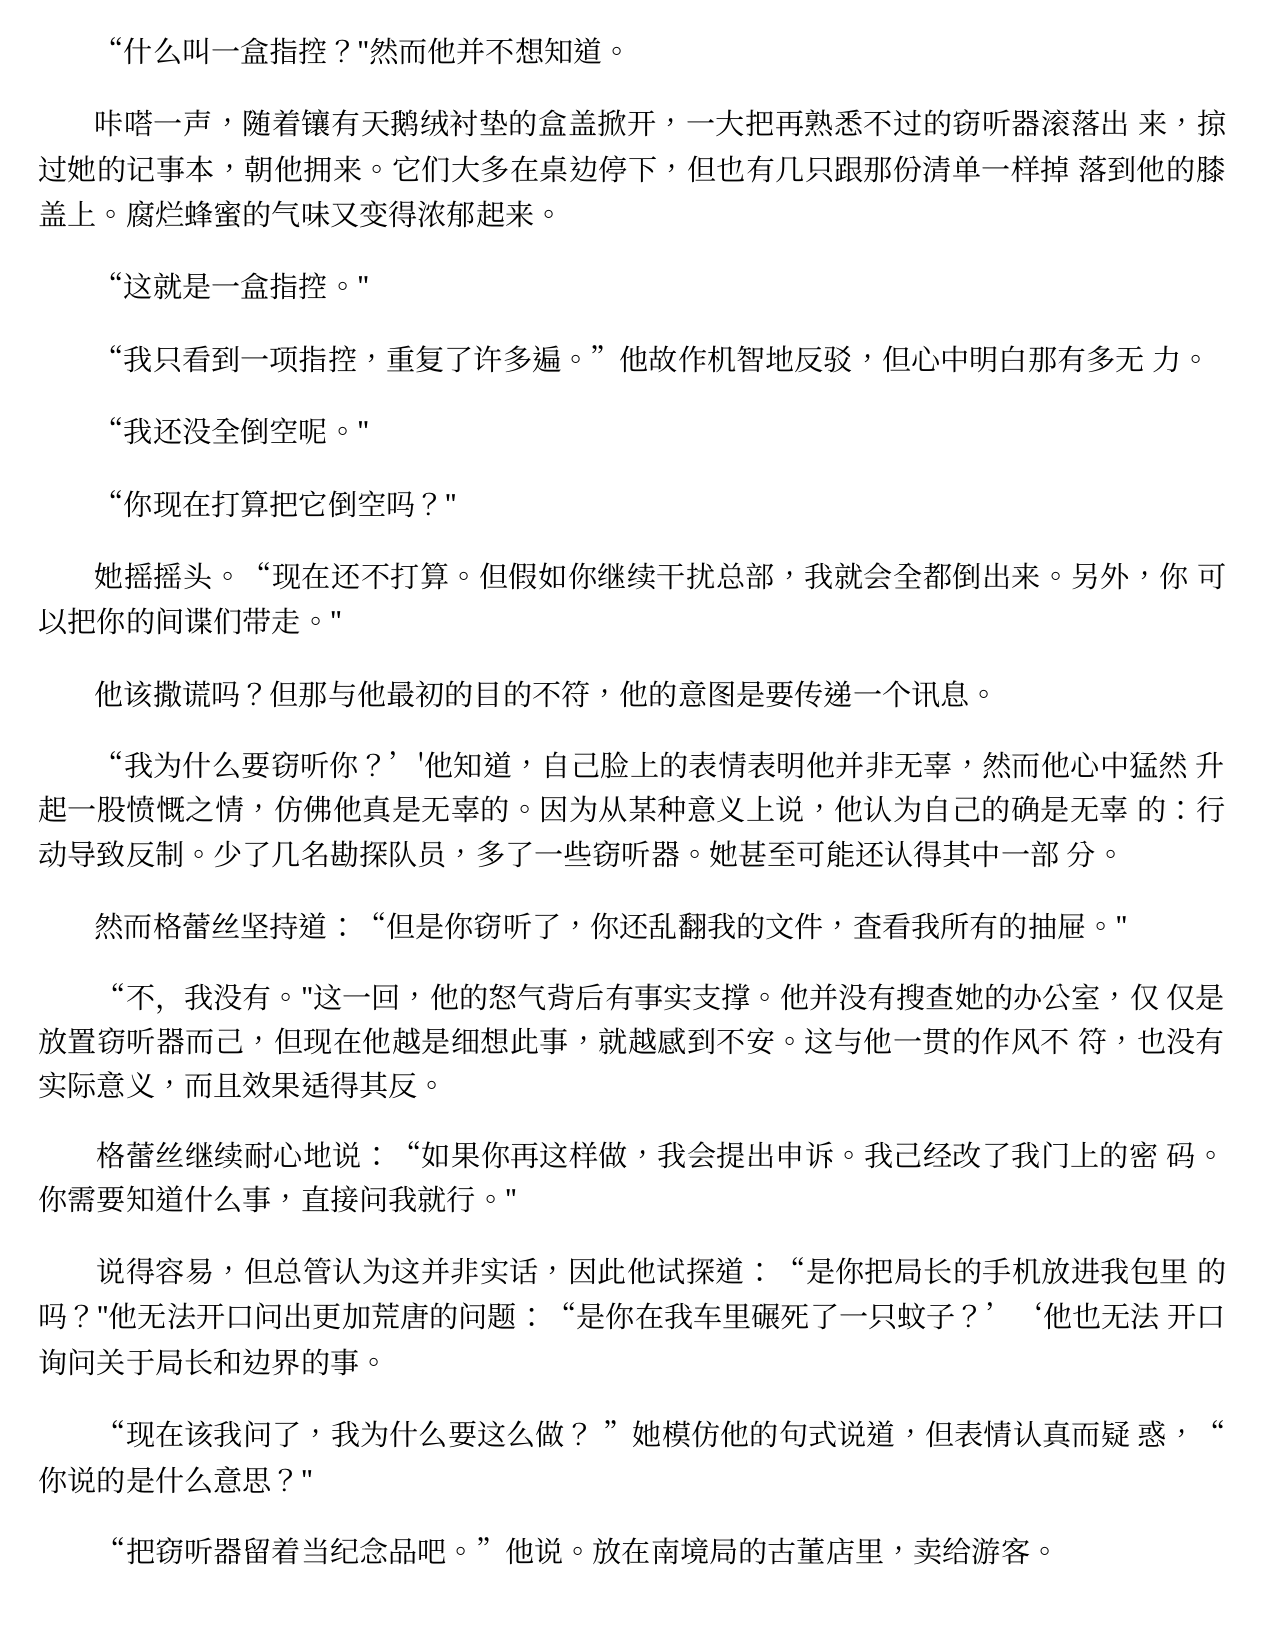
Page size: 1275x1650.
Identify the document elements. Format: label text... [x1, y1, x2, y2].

text “我为什么要窃听你？’'他知道，自己脸上的表情表明他并非无辜，然而他心中猛然 升起一股愤慨之情，仿佛他真是无辜的。因为从某种意义上说，他认为自己的确是无辜 的：行动导致反制。少了几名勘探队员，多了一些窃听器。她甚至可能还认得其中一部 分。 [38, 741, 1227, 874]
text 说得容易，但总管认为这并非实话，因此他试探道：“是你把局长的手机放进我包里 的吗？"他无法开口问出更加荒唐的问题：“是你在我车里碾死了一只蚊子？’‘他也无法 开口询问关于局长和边界的事。 [38, 1246, 1227, 1382]
text “我还没全倒空呢。" [38, 406, 1227, 452]
text “不，我没有。"这一回，他的怒气背后有事实支撑。他并没有搜查她的办公室，仅 仅是放置窃听器而己，但现在他越是细想此事，就越感到不安。这与他一贯的作风不 符，也没有实际意义，而且效果适得其反。 [38, 973, 1227, 1105]
text “我只看到一项指控，重复了许多遍。”他故作机智地反驳，但心中明白那有多无 力。 [38, 334, 1227, 379]
text “你现在打算把它倒空吗？" [38, 479, 1227, 524]
text “把窃听器留着当纪念品吧。”他说。放在南境局的古董店里，卖给游客。 [38, 1527, 1227, 1571]
text “什么叫一盒指控？"然而他并不想知道。 [38, 26, 1227, 71]
text 格蕾丝继续耐心地说：“如果你再这样做，我会提出申诉。我己经改了我门上的密 码。你需要知道什么事，直接问我就行。" [38, 1132, 1227, 1219]
text 咔嗒一声，随着镶有天鹅绒衬垫的盒盖掀开，一大把再熟悉不过的窃听器滚落出 来，掠过她的记事本，朝他拥来。它们大多在桌边停下，但也有几只跟那份清单一样掉 落到他的膝盖上。腐烂蜂蜜的气味又变得浓郁起来。 [38, 98, 1227, 234]
text 他该撒谎吗？但那与他最初的目的不符，他的意图是要传递一个讯息。 [38, 669, 1227, 714]
text “现在该我问了，我为什么要这么做？ ”她模仿他的句式说道，但表情认真而疑 惑，“你说的是什么意思？" [38, 1409, 1227, 1500]
text “这就是一盒指控。" [38, 261, 1227, 307]
text 她摇摇头。“现在还不打算。但假如你继续干扰总部，我就会全都倒出来。另外，你 可以把你的间谍们带走。" [38, 551, 1227, 642]
text 然而格蕾丝坚持道：“但是你窃听了，你还乱翻我的文件，査看我所有的抽屉。" [38, 901, 1227, 946]
